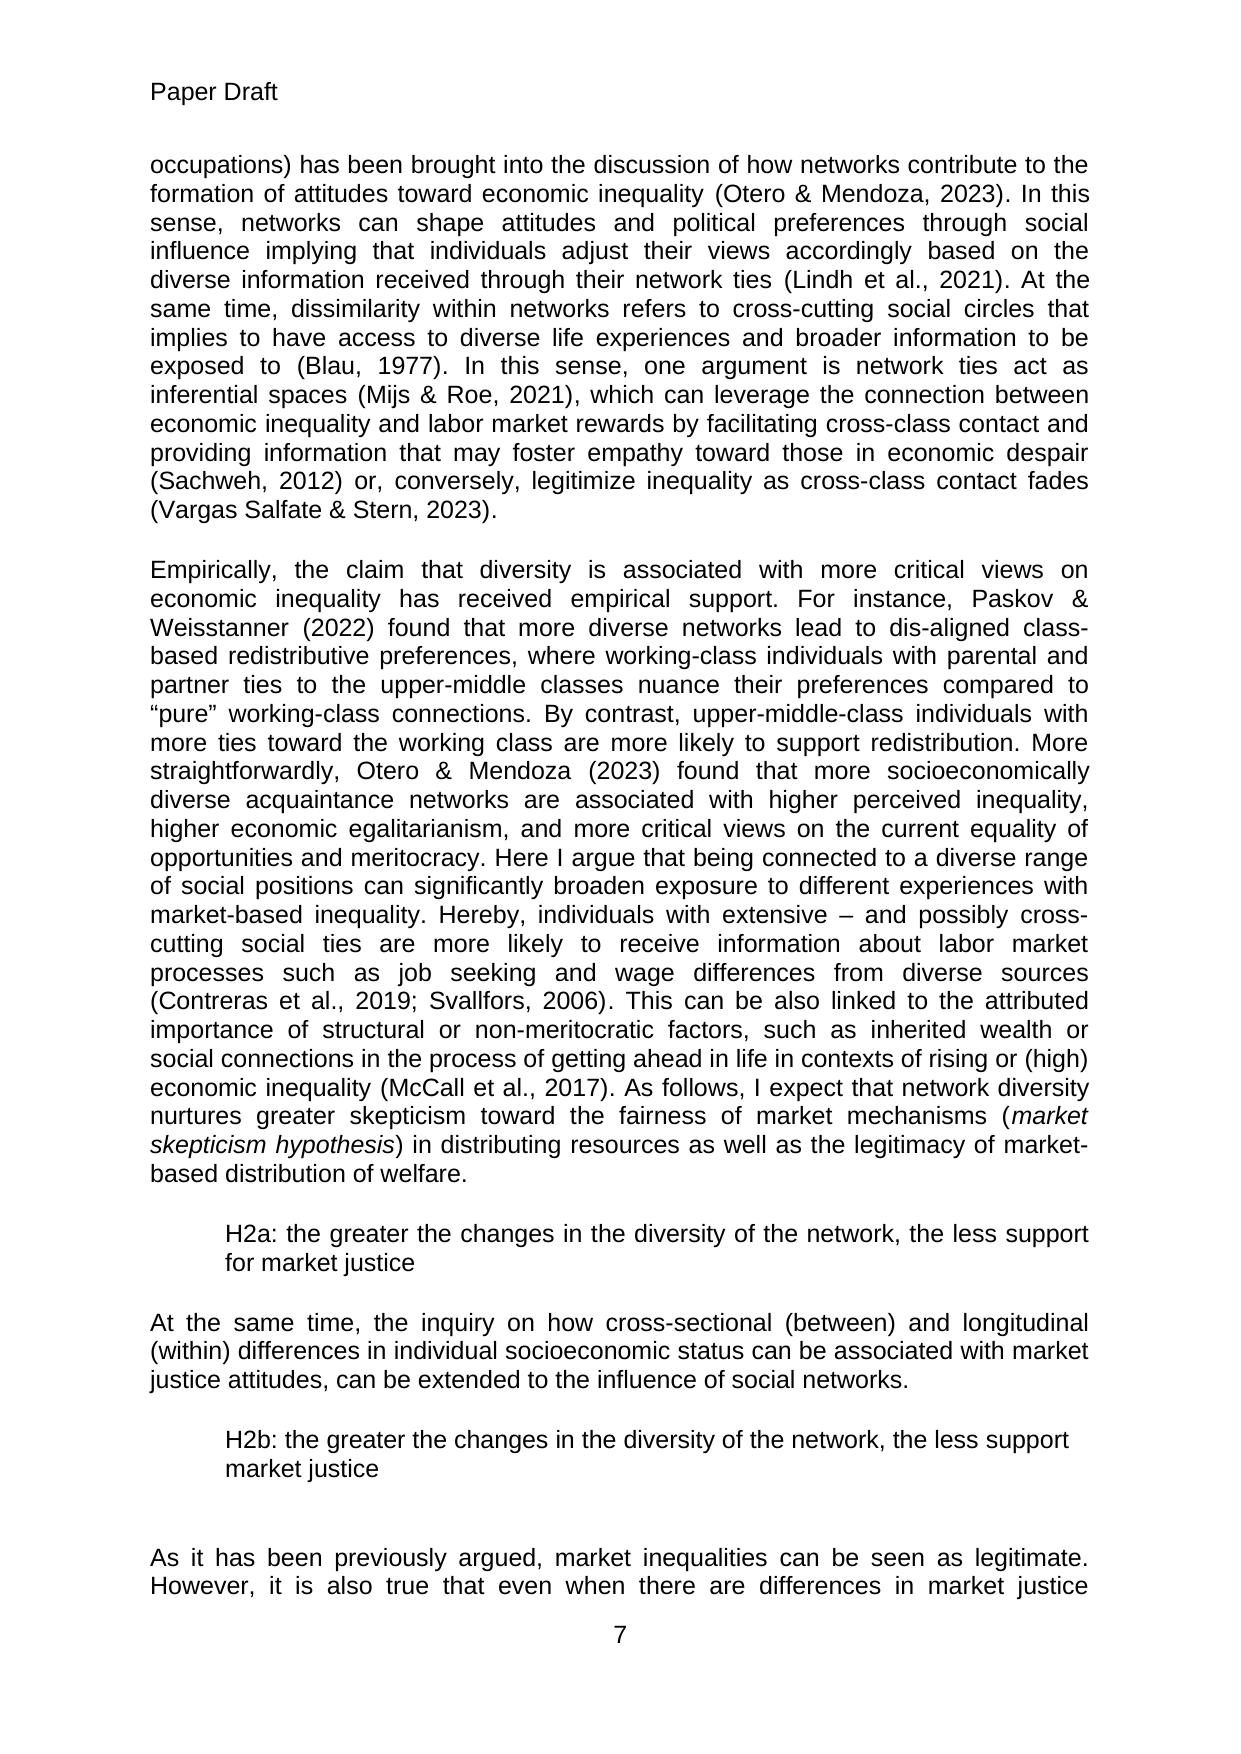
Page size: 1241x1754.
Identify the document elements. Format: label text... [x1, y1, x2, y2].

text At the same time, the inquiry on how cross-sectional (between) and longitudinal (within) differences in individual socioeconomic status can be associated with market justice attitudes, can be extended to the influence of social networks. [150, 1365, 1090, 1451]
text H2a: the greater the changes in the diversity of the network, the less support for market justice [225, 1276, 1090, 1334]
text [150, 150, 1090, 581]
text H2b: the greater the changes in the diversity of the network, the less support market justice [225, 1482, 1090, 1569]
text Empirically, the claim that diversity is associated with more critical views on economic inequality has received empirical support. For instance, Paskov & Weisstanner (2022) found that more diverse networks lead to dis-aligned class-based redistributive preferences, where working-class individuals with parental and partner ties to the upper-middle classes nuance their preferences compared to “pure” working-class connections. By contrast, upper-middle-class individuals with more ties toward the working class are more likely to support redistribution. More straightforwardly, Otero & Mendoza (2023) found that more socioeconomically diverse acquaintance networks are associated with higher perceived inequality, higher economic egalitarianism, and more critical views on the current equality of opportunities and meritocracy. Here I argue that being connected to a diverse range of social positions can significantly broaden exposure to different experiences with market-based inequality. Hereby, individuals with extensive – and possibly cross-cutting social ties are more likely to receive information about labor market processes such as job seeking and wage differences from diverse sources (Contreras et al., 2019; Svallfors, 2006). This can be also linked to the attributed importance of structural or non-meritocratic factors, such as inherited wealth or social connections in the process of getting ahead in life in contexts of rising or (high) economic inequality (McCall et al., 2017). As follows, I expect that network diversity nurtures greater skepticism toward the fairness of market mechanisms (market skepticism hypothesis) in distributing resources as well as the legitimacy of market-based distribution of welfare. [150, 612, 1090, 1245]
